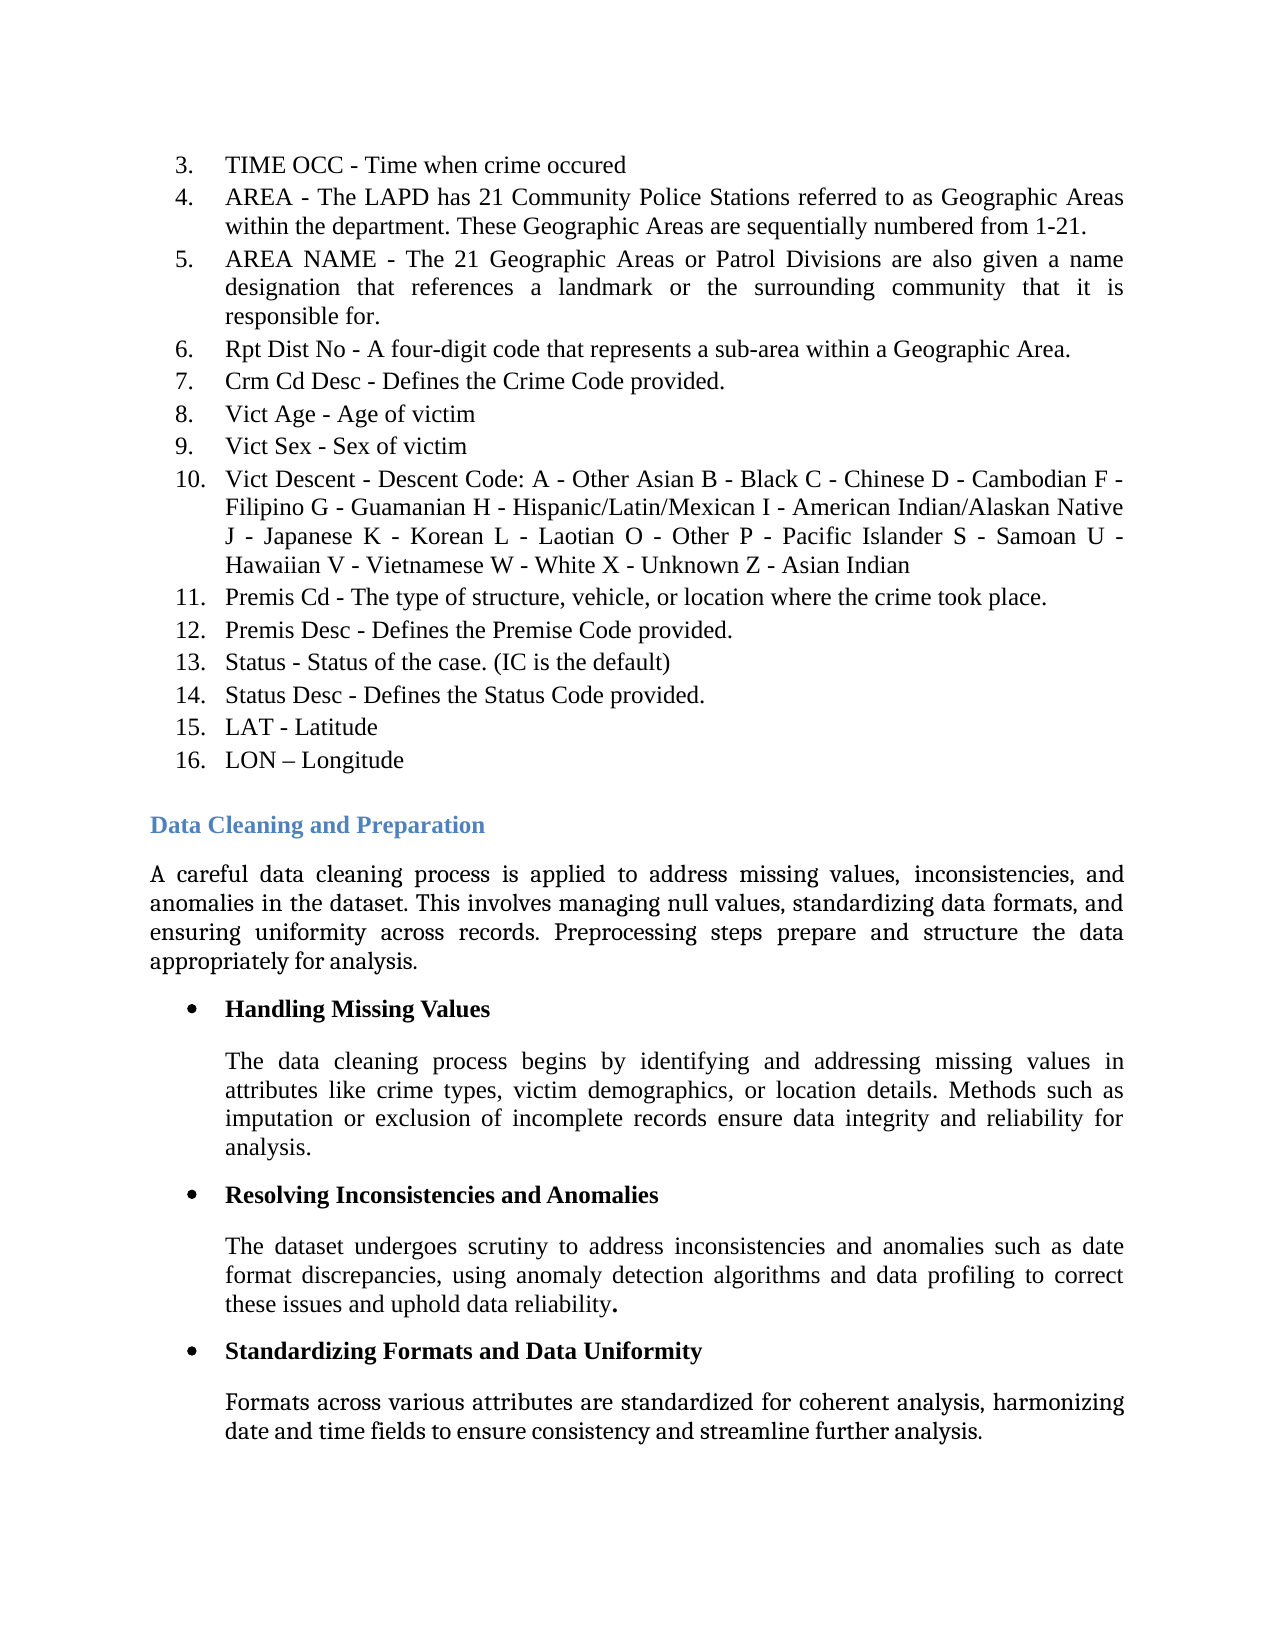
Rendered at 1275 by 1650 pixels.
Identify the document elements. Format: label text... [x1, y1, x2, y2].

text A careful data cleaning process is applied to address missing values, inconsistencies, and anomalies in the dataset. This involves managing null values, standardizing data formats, and ensuring uniformity across records. Preprocessing steps prepare and structure the data appropriately for analysis. [150, 859, 1125, 975]
list Status - Status of the case. (IC is the default) [175, 647, 1125, 676]
list Rpt Dist No - A four-digit code that represents a sub-area within a Geographic Area. [175, 334, 1125, 362]
list LAT - Latitude [175, 712, 1125, 741]
list Handling Missing Values [187, 994, 1125, 1023]
list LON – Longitude [175, 745, 1125, 774]
list Vict Descent - Descent Code: A - Other Asian B - Black C - Chinese D - Cambodian F - Filipino G - Guamanian H - Hispanic/Latin/Mexican I - American Indian/Alaskan Native J - Japanese K - Korean L - Laotian O - Other P - Pacific Islander S - Samoan U - Hawaiian V - Vietnamese W - White X - Unknown Z - Asian Indian [175, 464, 1125, 579]
list TIME OCC - Time when crime occured [175, 150, 1125, 179]
list AREA - The LAPD has 21 Community Police Stations referred to as Geographic Areas within the department. These Geographic Areas are sequentially numbered from 1-21. [175, 182, 1125, 240]
list AREA NAME - The 21 Geographic Areas or Patrol Divisions are also given a name designation that references a landmark or the surrounding community that it is responsible for. [175, 244, 1125, 330]
list Premis Desc - Defines the Premise Code provided. [175, 615, 1125, 644]
text The data cleaning process begins by identifying and addressing missing values in attributes like crime types, victim demographics, or location details. Methods such as imputation or exclusion of incomplete records ensure data integrity and reliability for analysis. [225, 1046, 1125, 1161]
list Standardizing Formats and Data Uniformity [187, 1336, 1125, 1365]
text Formats across various attributes are standardized for coherent analysis, harmonizing date and time fields to ensure consistency and streamline further analysis. [225, 1388, 1125, 1446]
list Crm Cd Desc - Defines the Crime Code provided. [175, 366, 1125, 395]
list Resolving Inconsistencies and Anomalies [187, 1180, 1125, 1208]
list Vict Sex - Sex of victim [175, 431, 1125, 460]
list Vict Age - Age of victim [175, 399, 1125, 427]
text Data Cleaning and Preparation [150, 810, 1125, 839]
text The dataset undergoes scrutiny to address inconsistencies and anomalies such as date format discrepancies, using anomaly detection algorithms and data profiling to correct these issues and uphold data reliability. [225, 1231, 1125, 1318]
list Premis Cd - The type of structure, vehicle, or location where the crime took place. [175, 582, 1125, 611]
list Status Desc - Defines the Status Code provided. [175, 680, 1125, 709]
